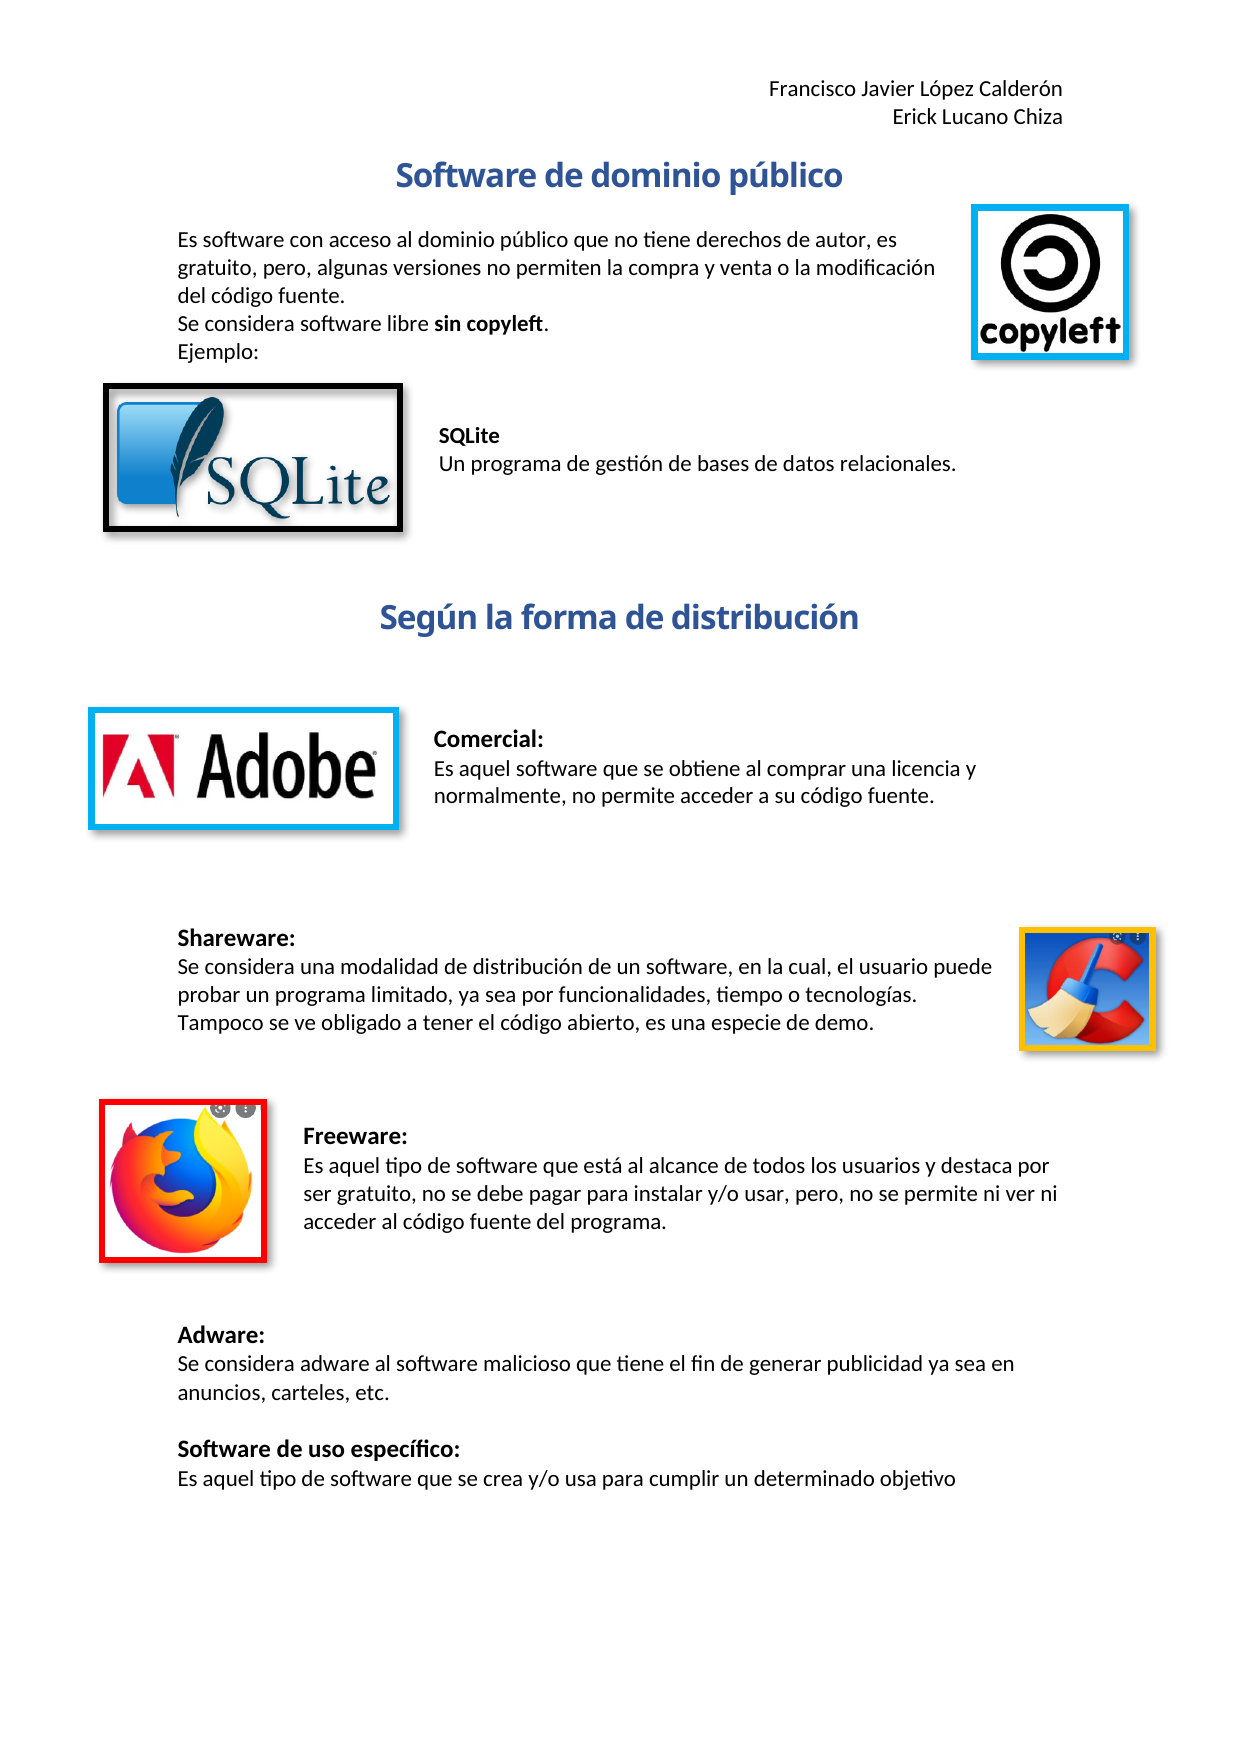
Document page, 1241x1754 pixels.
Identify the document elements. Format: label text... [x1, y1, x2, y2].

text Es aquel software que se obtiene al comprar una licencia y normalmente, no permite acceder a su código fuente. [409, 754, 1063, 810]
text Tampoco se ve obligado a tener el código abierto, es una especie de demo. [177, 1008, 1018, 1036]
text Ejemplo: [177, 337, 972, 365]
text Es aquel tipo de software que está al alcance de todos los usuarios y destaca por ser gratuito, no se debe pagar para instalar y/o usar, pero, no se permite ni ver ni acceder al código fuente del programa. [277, 1151, 1063, 1235]
picture [1025, 933, 1149, 1045]
picture [105, 1105, 261, 1257]
picture [979, 212, 1122, 352]
text Software de uso específico: [177, 1434, 1063, 1464]
title Según la forma de distribución [177, 594, 1063, 639]
text Adware: [177, 1319, 1063, 1349]
text Es software con acceso al dominio público que no tiene derechos de autor, es gratuito, pero, algunas versiones no permiten la compra y venta o la modificación del código fuente. [177, 225, 970, 309]
text Es aquel tipo de software que se crea y/o usa para cumplir un determinado objetivo [177, 1464, 1063, 1492]
text Shareware: [177, 922, 1063, 952]
text Un programa de gestión de bases de datos relacionales. [412, 449, 1063, 477]
picture [96, 714, 392, 823]
title Software de dominio público [177, 152, 1063, 197]
text SQLite [412, 421, 1063, 449]
text Comercial: [409, 723, 1063, 754]
text Se considera una modalidad de distribución de un software, en la cual, el usuario puede probar un programa limitado, ya sea por funcionalidades, tiempo o tecnologías. [177, 952, 1018, 1008]
text Se considera adware al software malicioso que tiene el fin de generar publicidad ya sea en anuncios, carteles, etc. [177, 1349, 1063, 1406]
picture [109, 389, 397, 526]
text Se considera software libre sin copyleft. [177, 309, 970, 337]
text Freeware: [277, 1120, 1063, 1151]
